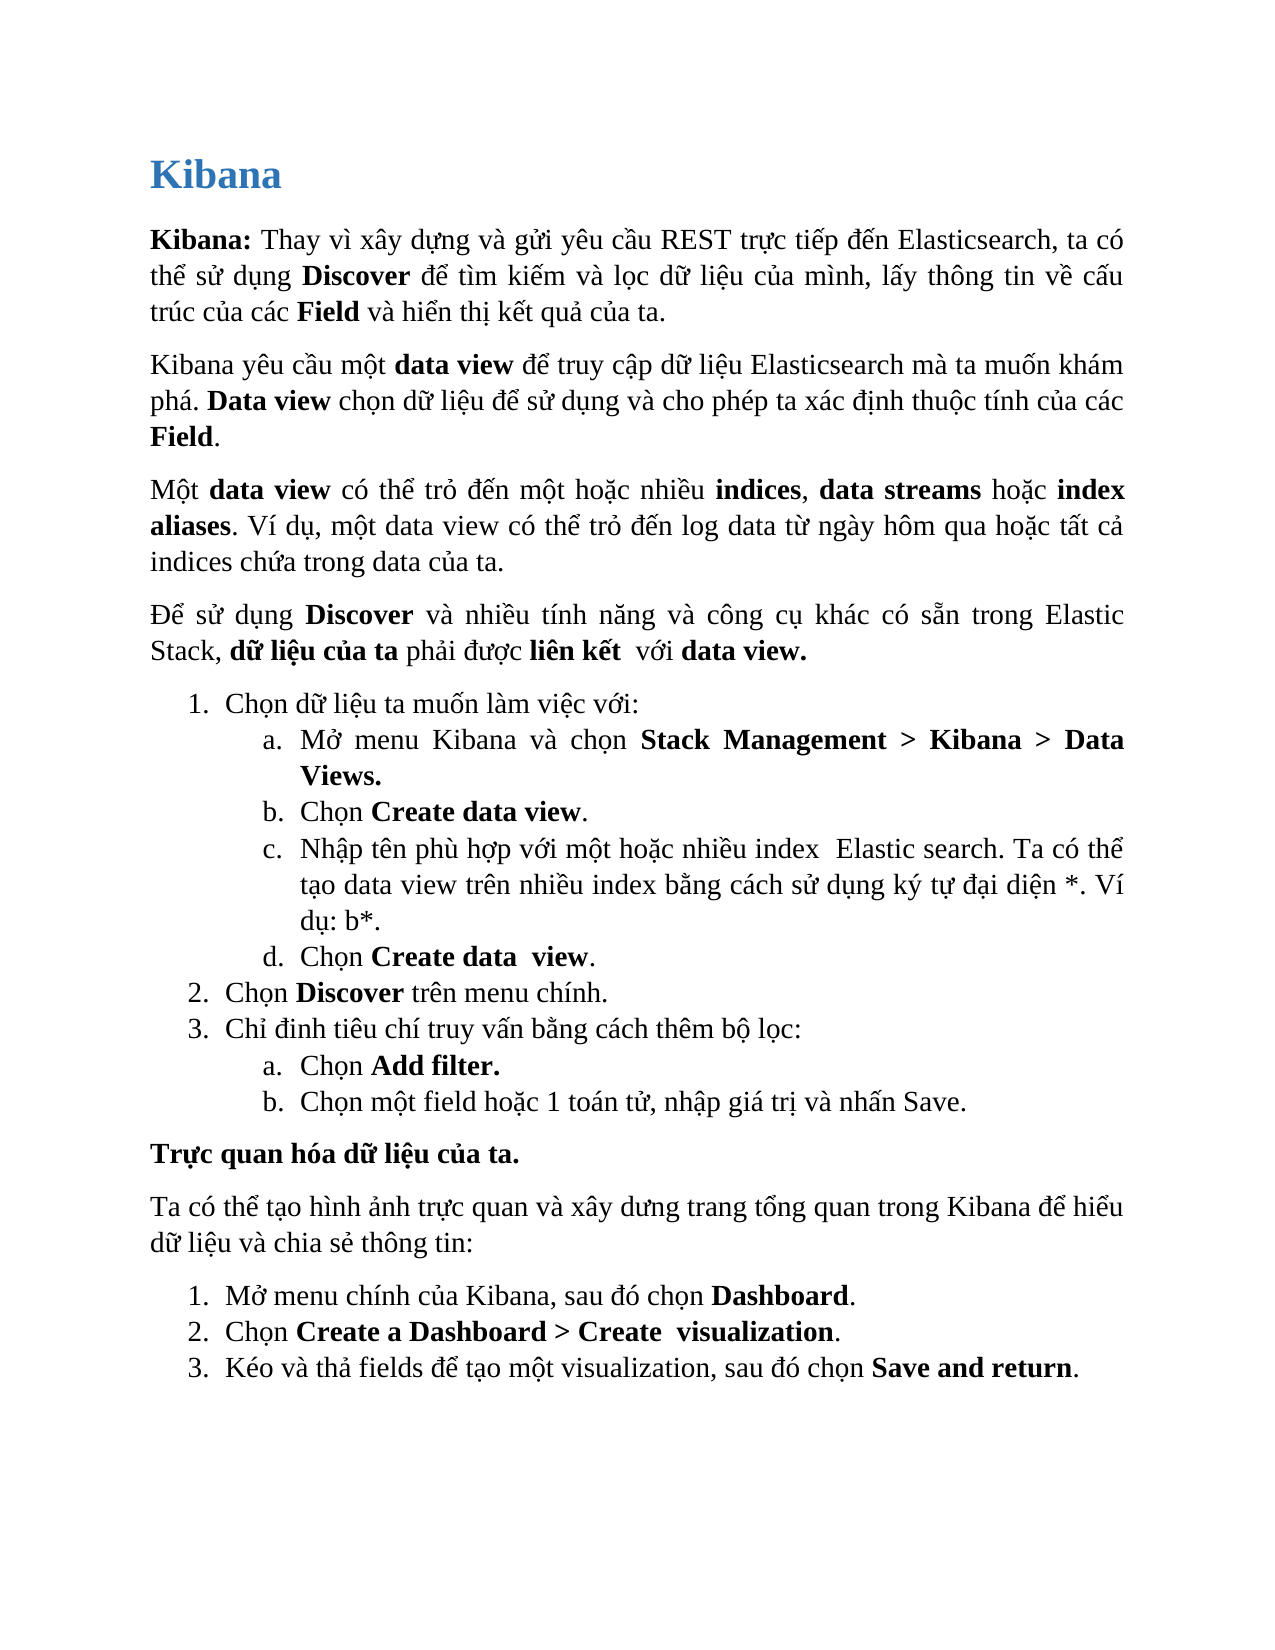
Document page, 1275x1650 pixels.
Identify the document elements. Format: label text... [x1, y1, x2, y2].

text Kibana yêu cầu một data view để truy cập dữ liệu Elasticsearch mà ta muốn khám phá. Data view chọn dữ liệu để sử dụng và cho phép ta xác định thuộc tính của các Field. [150, 347, 1125, 453]
list Mở menu chính của Kibana, sau đó chọn Dashboard. [187, 1278, 1125, 1312]
list Chọn Add filter. [262, 1048, 1125, 1081]
list Chọn dữ liệu ta muốn làm việc với: [187, 686, 1125, 720]
subtitle Kibana [150, 150, 1125, 198]
text Để sử dụng Discover và nhiều tính năng và công cụ khác có sẵn trong Elastic Stack, dữ liệu của ta phải được liên kết với data view. [150, 597, 1125, 667]
list Chỉ đinh tiêu chí truy vấn bằng cách thêm bộ lọc: [187, 1011, 1125, 1045]
list Nhập tên phù hợp với một hoặc nhiều index Elastic search. Ta có thể tạo data view trên nhiều index bằng cách sử dụng ký tự đại diện *. Ví dụ: b*. [262, 831, 1125, 937]
list Mở menu Kibana và chọn Stack Management > Kibana > Data Views. [262, 722, 1125, 792]
text Một data view có thể trỏ đến một hoặc nhiều indices, data streams hoặc index aliases. Ví dụ, một data view có thể trỏ đến log data từ ngày hôm qua hoặc tất cả indices chứa trong data của ta. [150, 472, 1125, 578]
text Ta có thể tạo hình ảnh trực quan và xây dưng trang tổng quan trong Kibana để hiểu dữ liệu và chia sẻ thông tin: [150, 1189, 1125, 1259]
text Trực quan hóa dữ liệu của ta. [150, 1137, 1125, 1170]
list Chọn Create a Dashboard > Create visualization. [187, 1314, 1125, 1348]
list Chọn Create data view. [262, 794, 1125, 828]
list Chọn Discover trên menu chính. [187, 975, 1125, 1009]
list Chọn Create data view. [262, 939, 1125, 973]
list Chọn một field hoặc 1 toán tử, nhập giá trị và nhấn Save. [262, 1084, 1125, 1117]
list Kéo và thả fields để tạo một visualization, sau đó chọn Save and return. [187, 1351, 1125, 1384]
